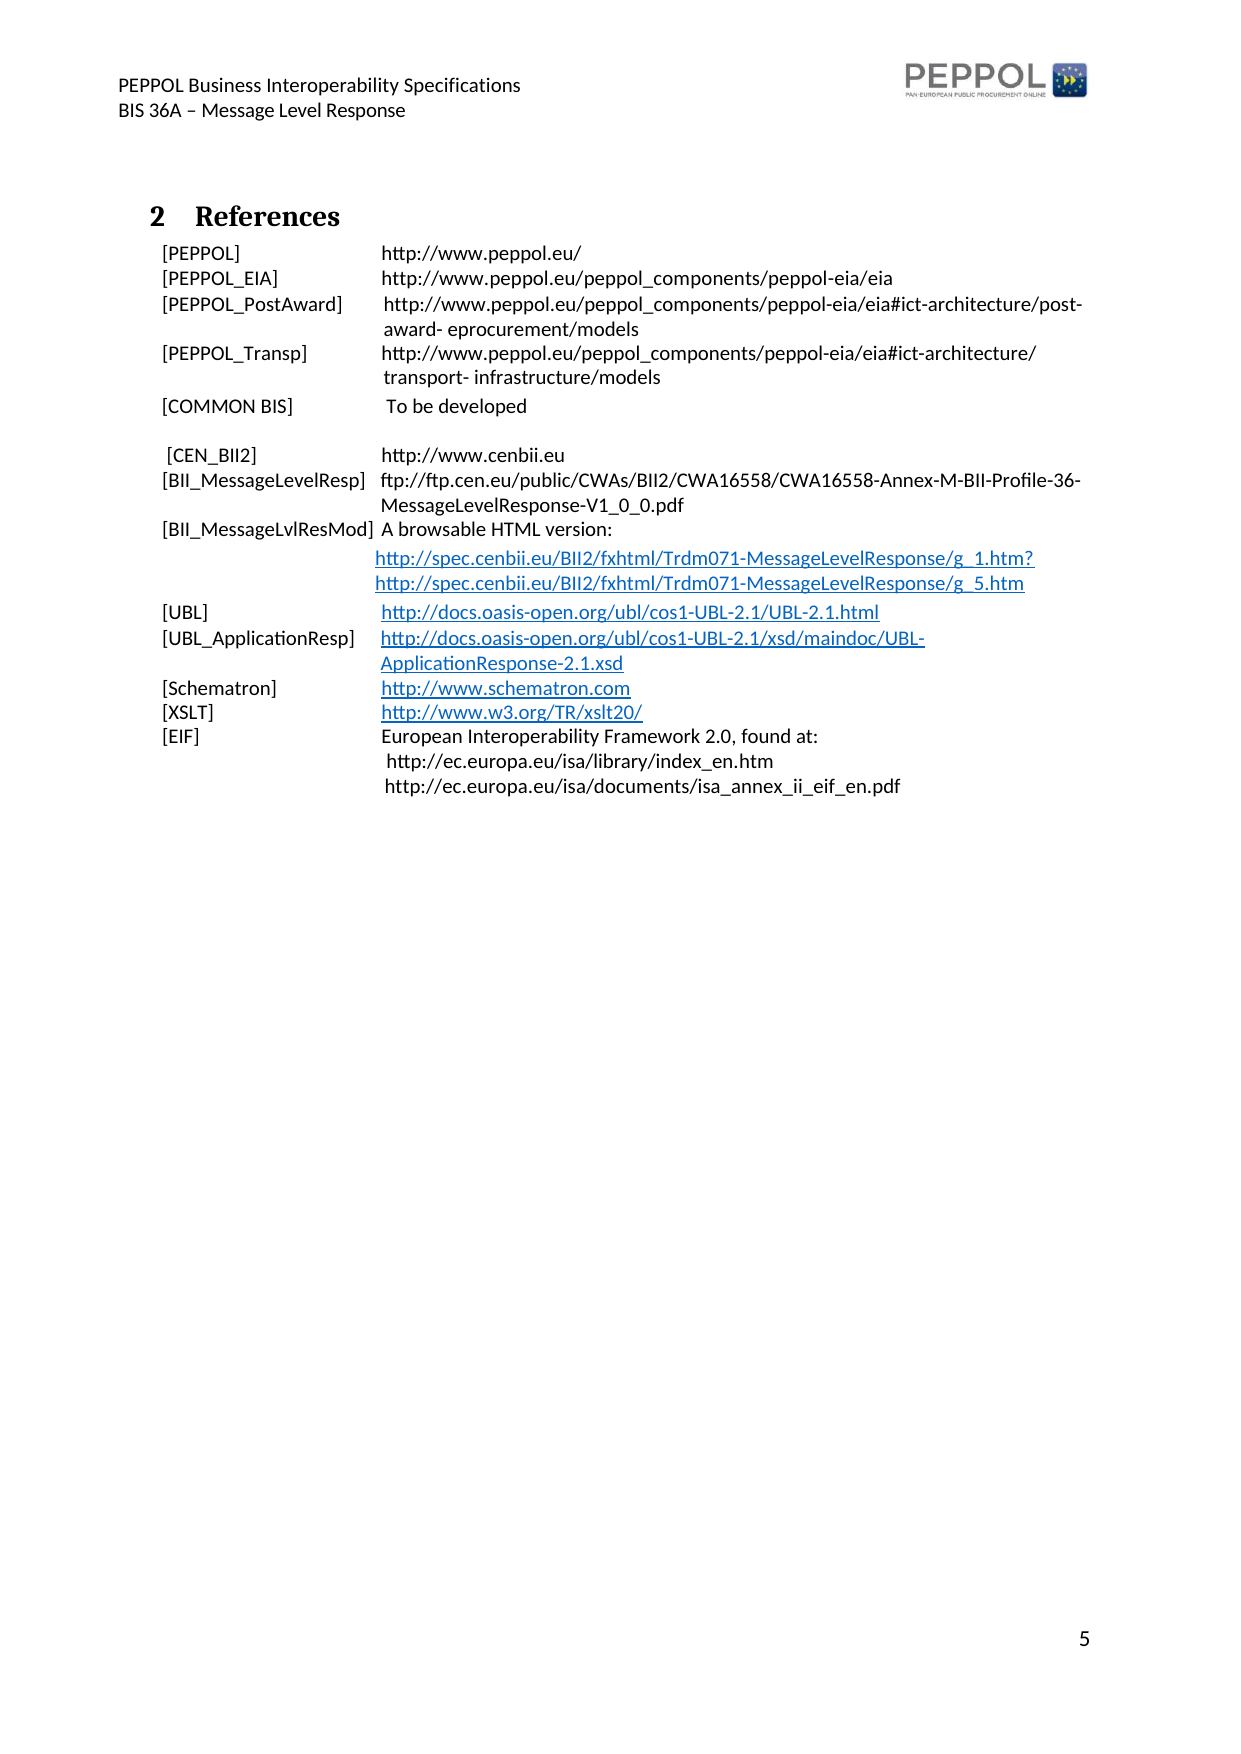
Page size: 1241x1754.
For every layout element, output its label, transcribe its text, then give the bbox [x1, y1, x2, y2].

text [Schematron] http://www.schematron.com [162, 676, 1092, 701]
text http://ec.europa.eu/isa/library/index_en.htm [386, 748, 1090, 773]
text [UBL_ApplicationResp] http://docs.oasis-open.org/ubl/cos1-UBL-2.1/xsd/maindoc/UBL-ApplicationResponse-2.1.xsd [162, 625, 1093, 676]
text [BII_MessageLevelResp] ftp://ftp.cen.eu/public/CWAs/BII2/CWA16558/CWA16558-Annex-M-BII-Profile-36-MessageLevelResponse-V1_0_0.pdf [162, 468, 1093, 518]
text [PEPPOL_Transp] http://www.peppol.eu/peppol_components/peppol-eia/eia#ict-architecture/transport- infrastructure/models [162, 342, 1063, 389]
text [PEPPOL] http://www.peppol.eu/ [162, 240, 1092, 265]
picture [870, 39, 1125, 123]
text [CEN_BII2] http://www.cenbii.eu [162, 442, 1092, 468]
text [PEPPOL_EIA] http://www.peppol.eu/peppol_components/peppol-eia/eia [162, 265, 1092, 291]
text [EIF] European Interoperability Framework 2.0, found at: [162, 724, 1092, 748]
text [PEPPOL_PostAward] http://www.peppol.eu/peppol_components/peppol-eia/eia#ict-architecture/post-award- eprocurement/models [162, 291, 1084, 342]
subtitle References [150, 200, 1090, 233]
text [UBL] http://docs.oasis-open.org/ubl/cos1-UBL-2.1/UBL-2.1.html [162, 599, 1092, 625]
text [BII_MessageLvlResMod] A browsable HTML version: [162, 518, 1092, 541]
text http://ec.europa.eu/isa/documents/isa_annex_ii_eif_en.pdf [375, 773, 1090, 799]
text [COMMON BIS] To be developed [162, 393, 1078, 418]
text http://spec.cenbii.eu/BII2/fxhtml/Trdm071-MessageLevelResponse/g_1.htm?http://spec.cenbii.eu/BII2/fxhtml/Trdm071-MessageLevelResponse/g_5.htm [375, 545, 1092, 596]
text [XSLT] http://www.w3.org/TR/xslt20/ [162, 701, 1092, 724]
